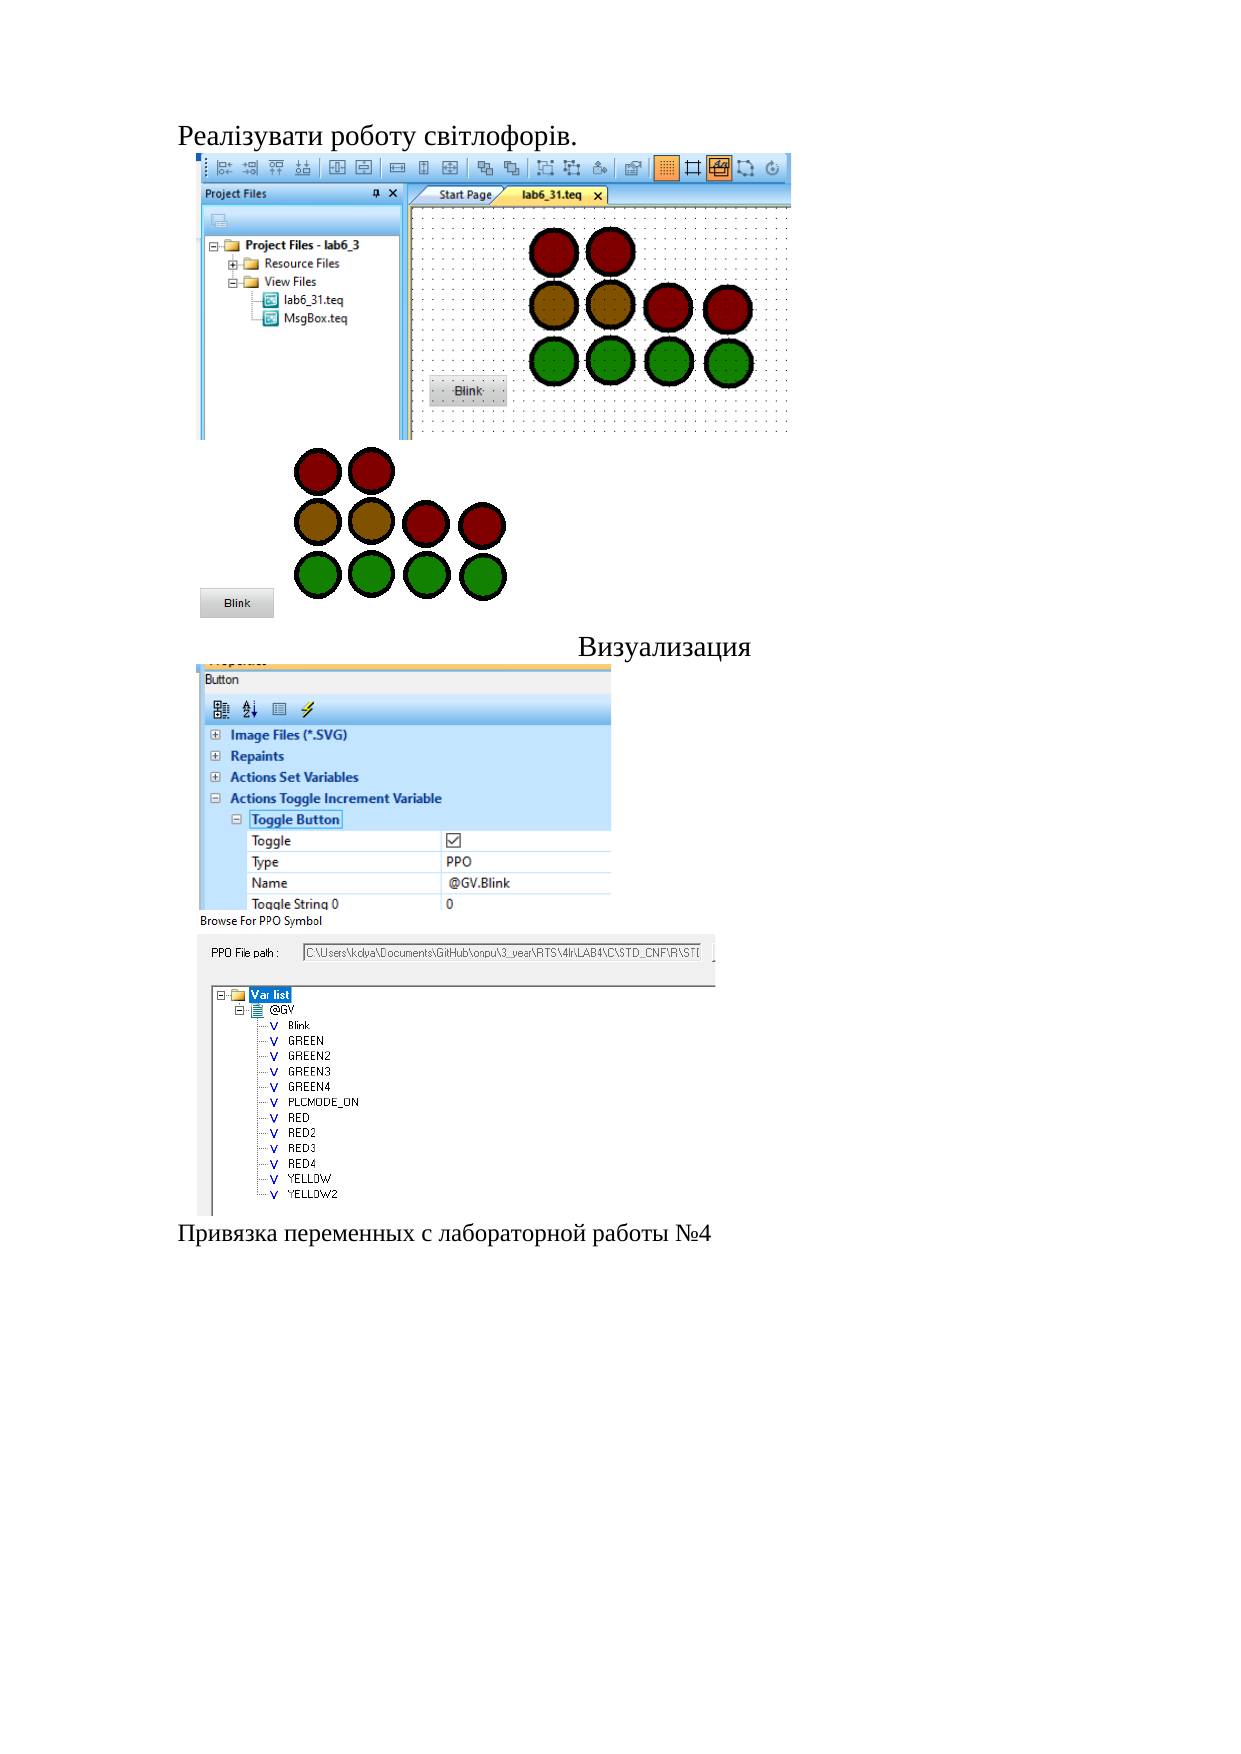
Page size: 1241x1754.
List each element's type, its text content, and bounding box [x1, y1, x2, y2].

text Привязка переменных с лабораторной работы №4 [177, 1218, 1152, 1246]
text Визуализация [177, 629, 1152, 663]
text Реалізувати роботу світлофорів. [177, 118, 1152, 152]
